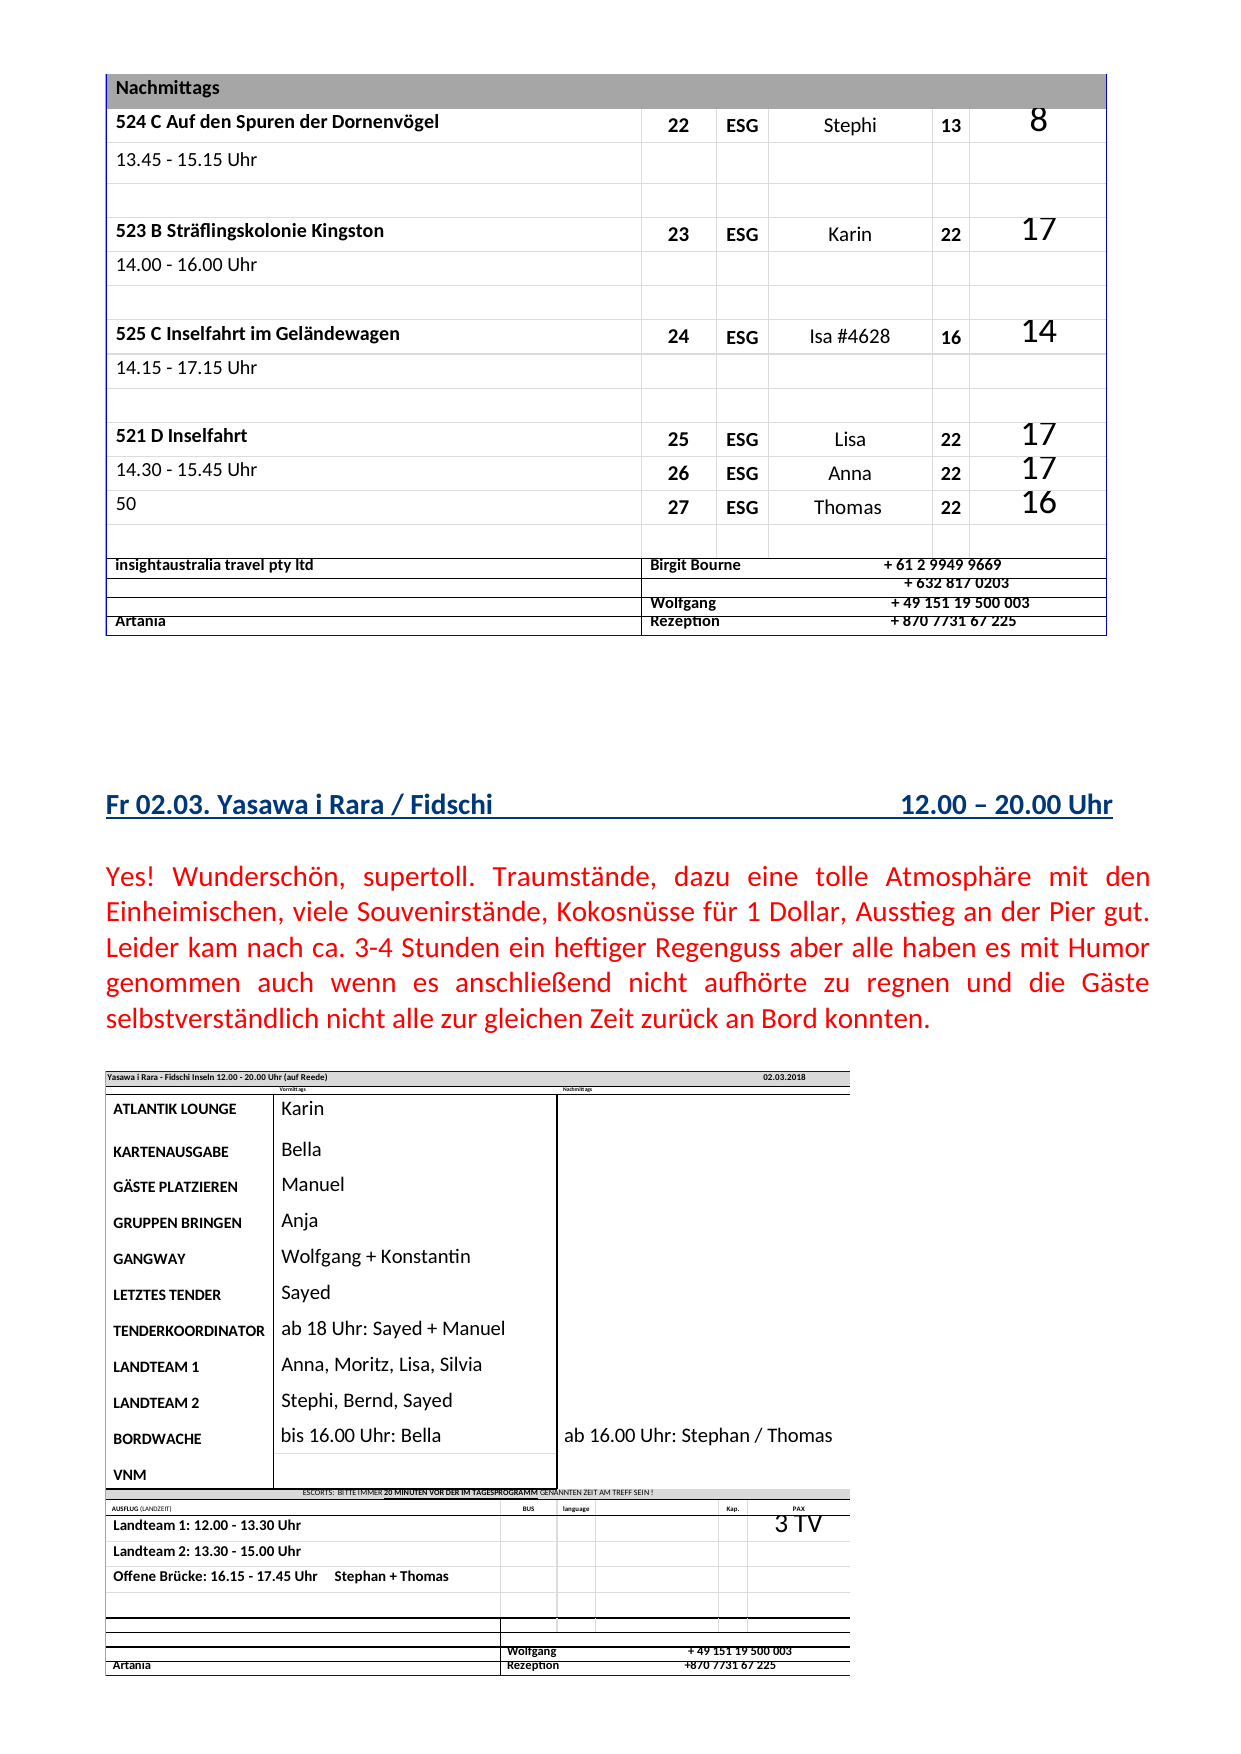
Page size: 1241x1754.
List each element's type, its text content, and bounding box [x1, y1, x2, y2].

text Yes! Wunderschön, supertoll. Traumstände, dazu eine tolle Atmosphäre mit den Einheimischen, viele Souvenirstände, Kokosnüsse für 1 Dollar, Ausstieg an der Pier gut. Leider kam nach ca. 3-4 Stunden ein heftiger Regenguss aber alle haben es mit Humor genommen auch wenn es anschließend nicht aufhörte zu regnen und die Gäste selbstverständlich nicht alle zur gleichen Zeit zurück an Bord konnten. [106, 858, 1152, 1036]
text Fr 02.03. Yasawa i Rara / Fidschi 12.00 – 20.00 Uhr [106, 786, 1152, 822]
